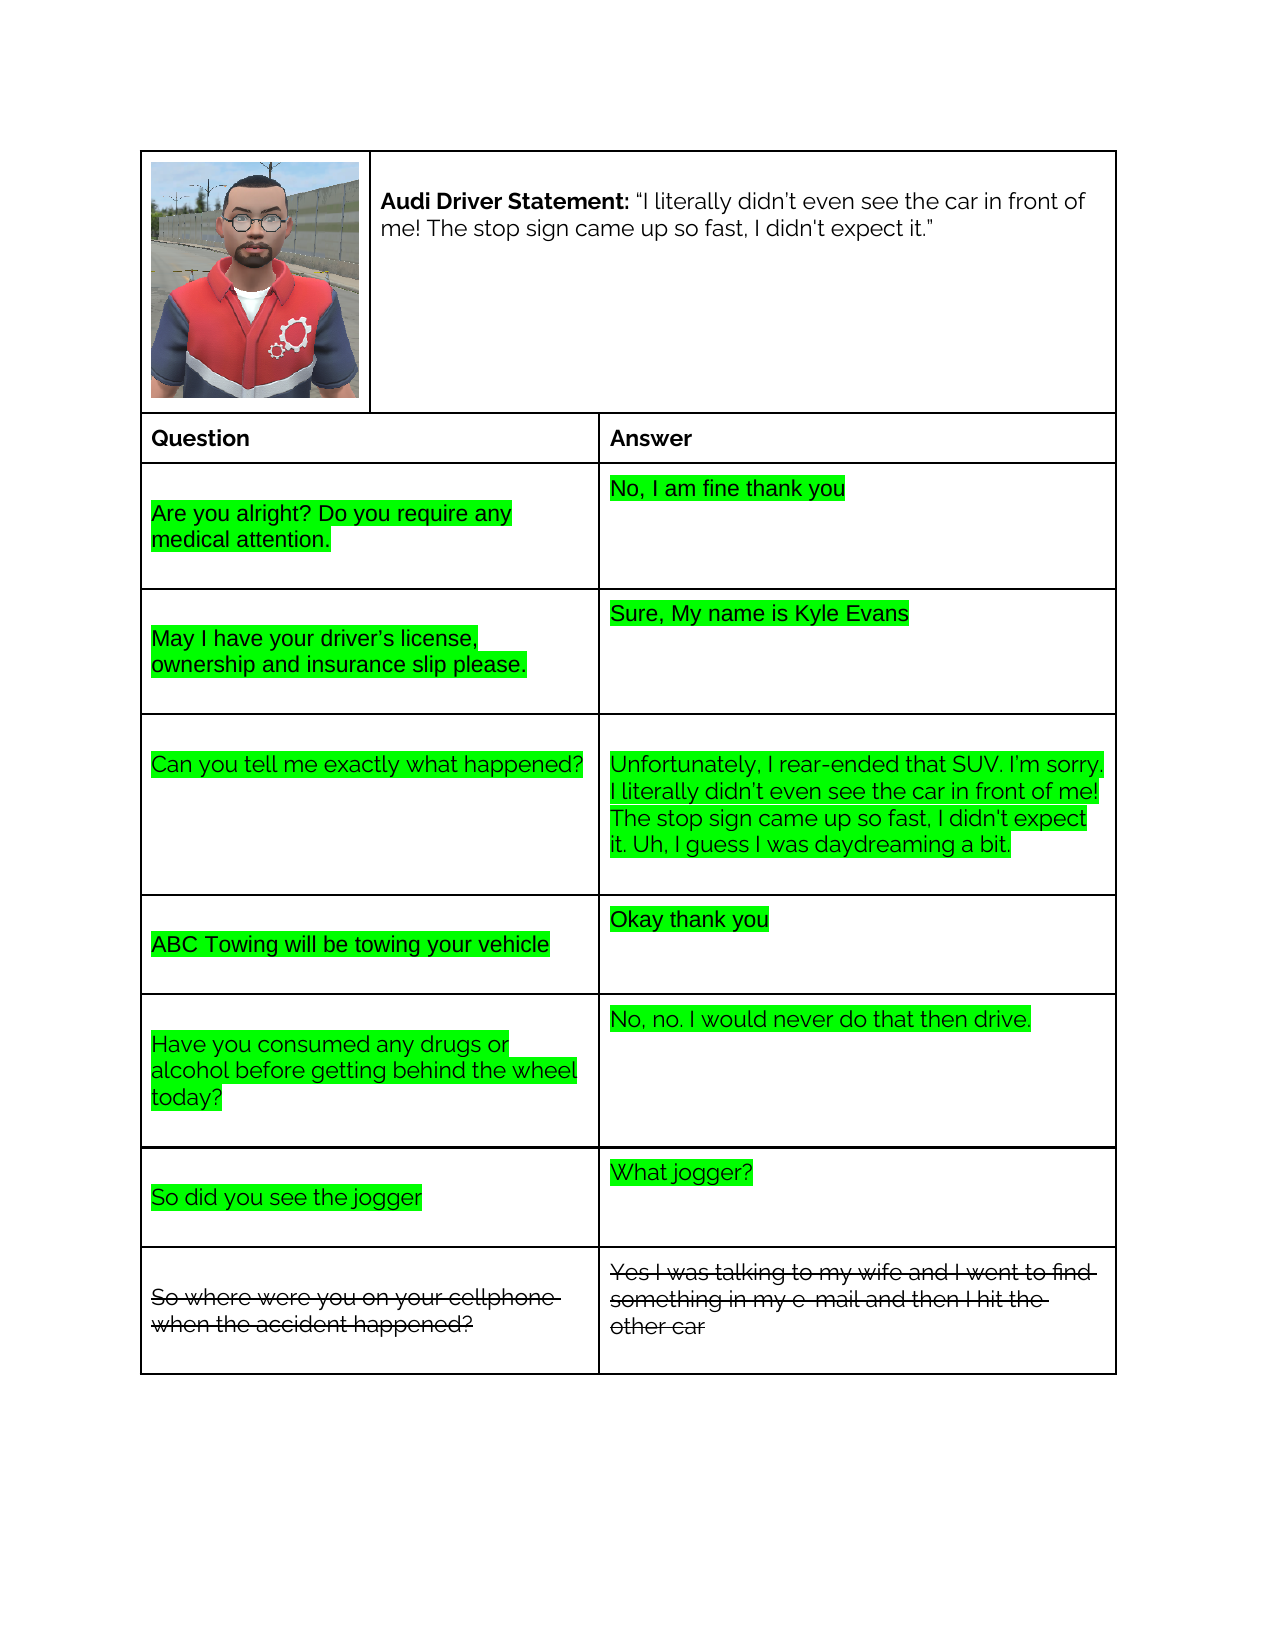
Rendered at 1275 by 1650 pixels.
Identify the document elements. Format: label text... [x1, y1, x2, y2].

table_cell No, I am fine thank you [600, 464, 1115, 588]
table_header [142, 152, 369, 412]
table_cell Sure, My name is Kyle Evans [600, 590, 1115, 713]
picture [151, 162, 359, 398]
table_cell No, no. I would never do that then drive. [600, 995, 1115, 1146]
table_cell What jogger? [600, 1149, 1115, 1246]
table_cell May I have your driver’s license, ownership and insurance slip please. [142, 590, 598, 713]
table_cell Audi Driver Statement: “I literally didn’t even see the car in front of me! The stop sign came up so fast, I didn't expect it.” [371, 152, 1115, 412]
table_cell ABC Towing will be towing your vehicle [142, 896, 598, 993]
table_cell Question [142, 414, 598, 462]
table_cell Unfortunately, I rear-ended that SUV. I’m sorry. I literally didn’t even see the car in front of me! The stop sign came up so fast, I didn't expect it. Uh, I guess I was daydreaming a bit. [600, 715, 1115, 894]
table_cell So did you see the jogger [142, 1149, 598, 1246]
table_cell So where were you on your cellphone when the accident happened? [142, 1248, 598, 1373]
table_cell Answer [600, 414, 1115, 462]
table_cell Okay thank you [600, 896, 1115, 993]
table_cell Have you consumed any drugs or alcohol before getting behind the wheel today? [142, 995, 598, 1146]
table_cell Are you alright? Do you require any medical attention. [142, 464, 598, 588]
table_cell Can you tell me exactly what happened? [142, 715, 598, 894]
table_cell Yes I was talking to my wife and I went to find something in my e-mail and then I hit the other car [600, 1248, 1115, 1373]
